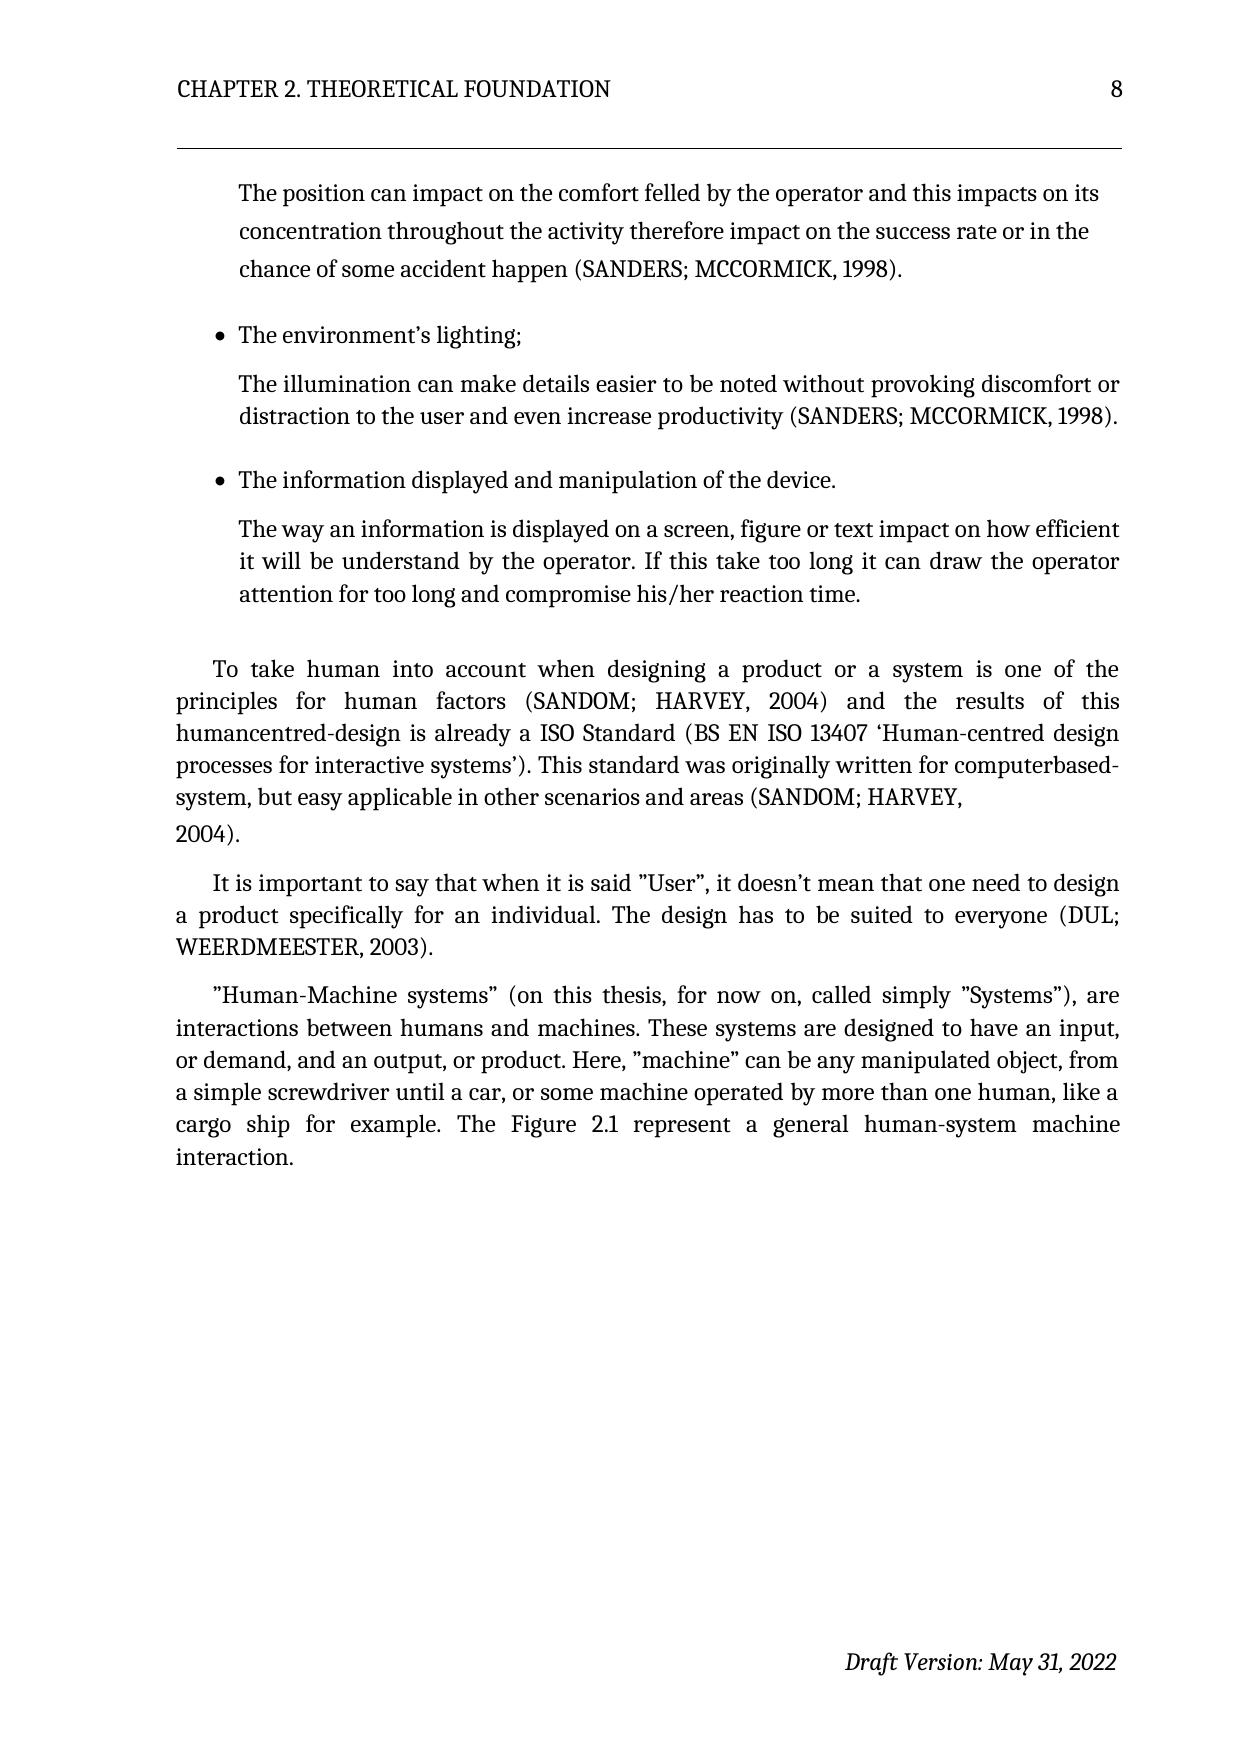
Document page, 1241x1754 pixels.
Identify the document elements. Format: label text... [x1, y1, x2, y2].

list The environment’s lighting; [214, 319, 1121, 350]
text To take human into account when designing a product or a system is one of the principles for human factors (SANDOM; HARVEY, 2004) and the results of this humancentred-design is already a ISO Standard (BS EN ISO 13407 ‘Human-centred design processes for interactive systems’). This standard was originally written for computerbased-system, but easy applicable in other scenarios and areas (SANDOM; HARVEY, [176, 654, 1121, 812]
list The information displayed and manipulation of the device. [214, 464, 1121, 495]
text The illumination can make details easier to be noted without provoking discomfort or distraction to the user and even increase productivity (SANDERS; MCCORMICK, 1998). [238, 370, 1121, 431]
text The way an information is displayed on a screen, figure or text impact on how efficient it will be understand by the operator. If this take too long it can draw the operator attention for too long and compromise his/her reaction time. [238, 515, 1121, 608]
text It is important to say that when it is said ”User”, it doesn’t mean that one need to design a product specifically for an individual. The design has to be suited to everyone (DUL; WEERDMEESTER, 2003). [176, 868, 1121, 962]
text ”Human-Machine systems” (on this thesis, for now on, called simply ”Systems”), are interactions between humans and machines. These systems are designed to have an input, or demand, and an output, or product. Here, ”machine” can be any manipulated object, from a simple screwdriver until a car, or some machine operated by more than one human, like a cargo ship for example. The Figure 2.1 represent a general human-system machine interaction. [176, 981, 1121, 1171]
text 2004). [176, 820, 1121, 849]
text The position can impact on the comfort felled by the operator and this impacts on its concentration throughout the activity therefore impact on the success rate or in the chance of some accident happen (SANDERS; MCCORMICK, 1998). [238, 179, 1121, 284]
